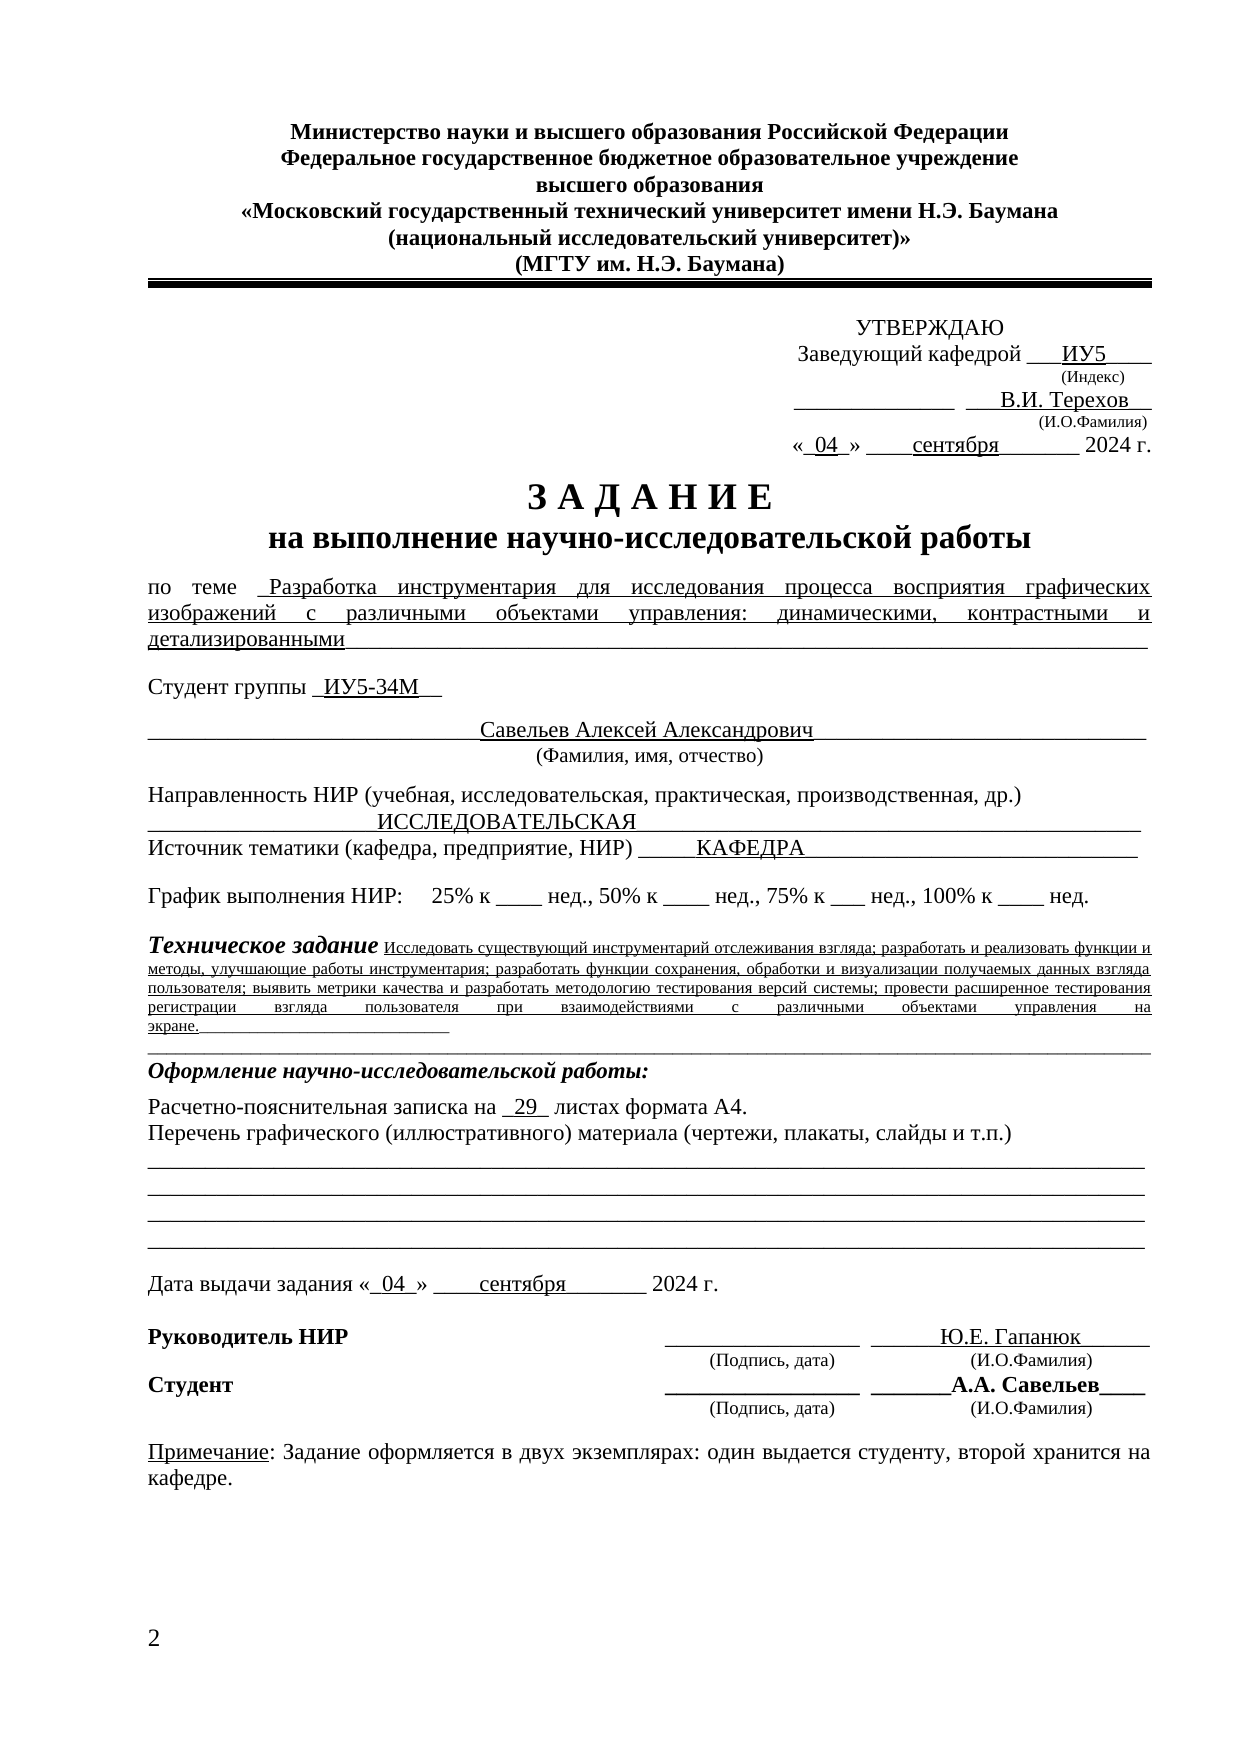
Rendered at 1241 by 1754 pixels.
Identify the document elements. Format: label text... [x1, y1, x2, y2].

text Техническое задание Исследовать существующий инструментарий отслеживания взгляда; разработать и реализовать функции и методы, улучшающие работы инструментария; разработать функции сохранения, обработки и визуализации получаемых данных взгляда пользователя; выявить метрики качества и разработать методологию тестирования версий системы; провести расширенное тестирования регистрации взгляда пользователя при взаимодействиями с различными объектами управления на экране.______________________________ [148, 930, 1152, 995]
text Расчетно-пояснительная записка на _29_ листах формата А4. [148, 1093, 1152, 1119]
text Студент _________________ _______А.А. Савельев____ [148, 1371, 1152, 1397]
text на выполнение научно-исследовательской работы [148, 518, 1152, 556]
text «Московский государственный технический университет имени Н.Э. Баумана [148, 197, 1152, 223]
text (Подпись, дата) (И.О.Фамилия) [148, 1349, 1093, 1371]
text Примечание: Задание оформляется в двух экземплярах: один выдается студенту, второй хранится на кафедре. [148, 1438, 1152, 1491]
text (Подпись, дата) (И.О.Фамилия) [148, 1397, 1093, 1419]
text Дата выдачи задания «_04_» ____сентября_______ 2024 г. [148, 1270, 1152, 1296]
text Перечень графического (иллюстративного) материала (чертежи, плакаты, слайды и т.п.) [148, 1119, 1152, 1146]
text _______________________________________________________________________________________ [148, 1198, 1152, 1224]
text (МГТУ им. Н.Э. Баумана) [148, 250, 1152, 278]
text ___________________________________________________________________________________________________________ [148, 1035, 1152, 1057]
text Оформление научно-исследовательской работы: [148, 1057, 1152, 1083]
text (Фамилия, имя, отчество) [148, 743, 1152, 767]
text Источник тематики (кафедра, предприятие, НИР) _____КАФЕДРА_____________________________ [148, 834, 1152, 860]
text _____________________________Савельев Алексей Александрович_____________________________ [148, 717, 1152, 743]
text ЗАДАНИЕ [148, 474, 1152, 518]
text (Индекс) [960, 367, 1152, 386]
text Федеральное государственное бюджетное образовательное учреждение [148, 144, 1152, 171]
text _______________________________________________________________________________________ [148, 1146, 1152, 1172]
text по теме _Разработка инструментария для исследования процесса восприятия графических изображений с различными объектами управления: динамическими, контрастными и детализированными______________________________________________________________________ [148, 623, 1152, 652]
text ____________________ИССЛЕДОВАТЕЛЬСКАЯ____________________________________________ [148, 808, 1152, 834]
text _______________________________________________________________________________________ [148, 1224, 1152, 1251]
text Руководитель НИР _________________ ______Ю.Е. Гапанюк______ [148, 1323, 1152, 1349]
text «_04_» ____сентября_______ 2024 г. [148, 431, 1152, 458]
text Заведующий кафедрой ___ИУ5____ [148, 340, 1152, 367]
text Направленность НИР (учебная, исследовательская, практическая, производственная, др.) [148, 781, 1152, 808]
text Студент группы _ИУ5-34М__ [148, 673, 1152, 700]
text График выполнения НИР: 25% к ____ нед., 50% к ____ нед., 75% к ___ нед., 100% к ____ нед. [148, 882, 1152, 908]
text ______________ ___В.И. Терехов__ [148, 386, 1152, 412]
text УТВЕРЖДАЮ [148, 314, 1004, 340]
text _______________________________________________________________________________________ [148, 1172, 1152, 1198]
text высшего образования [148, 171, 1152, 197]
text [148, 118, 1152, 144]
text (национальный исследовательский университет)» [148, 223, 1152, 250]
text (И.О.Фамилия) [960, 412, 1152, 431]
text по теме _Разработка инструментария для исследования процесса восприятия графических изображений с различными объектами управления: динамическими, контрастными и детализированными______________________________________________________________________ [148, 573, 1152, 622]
